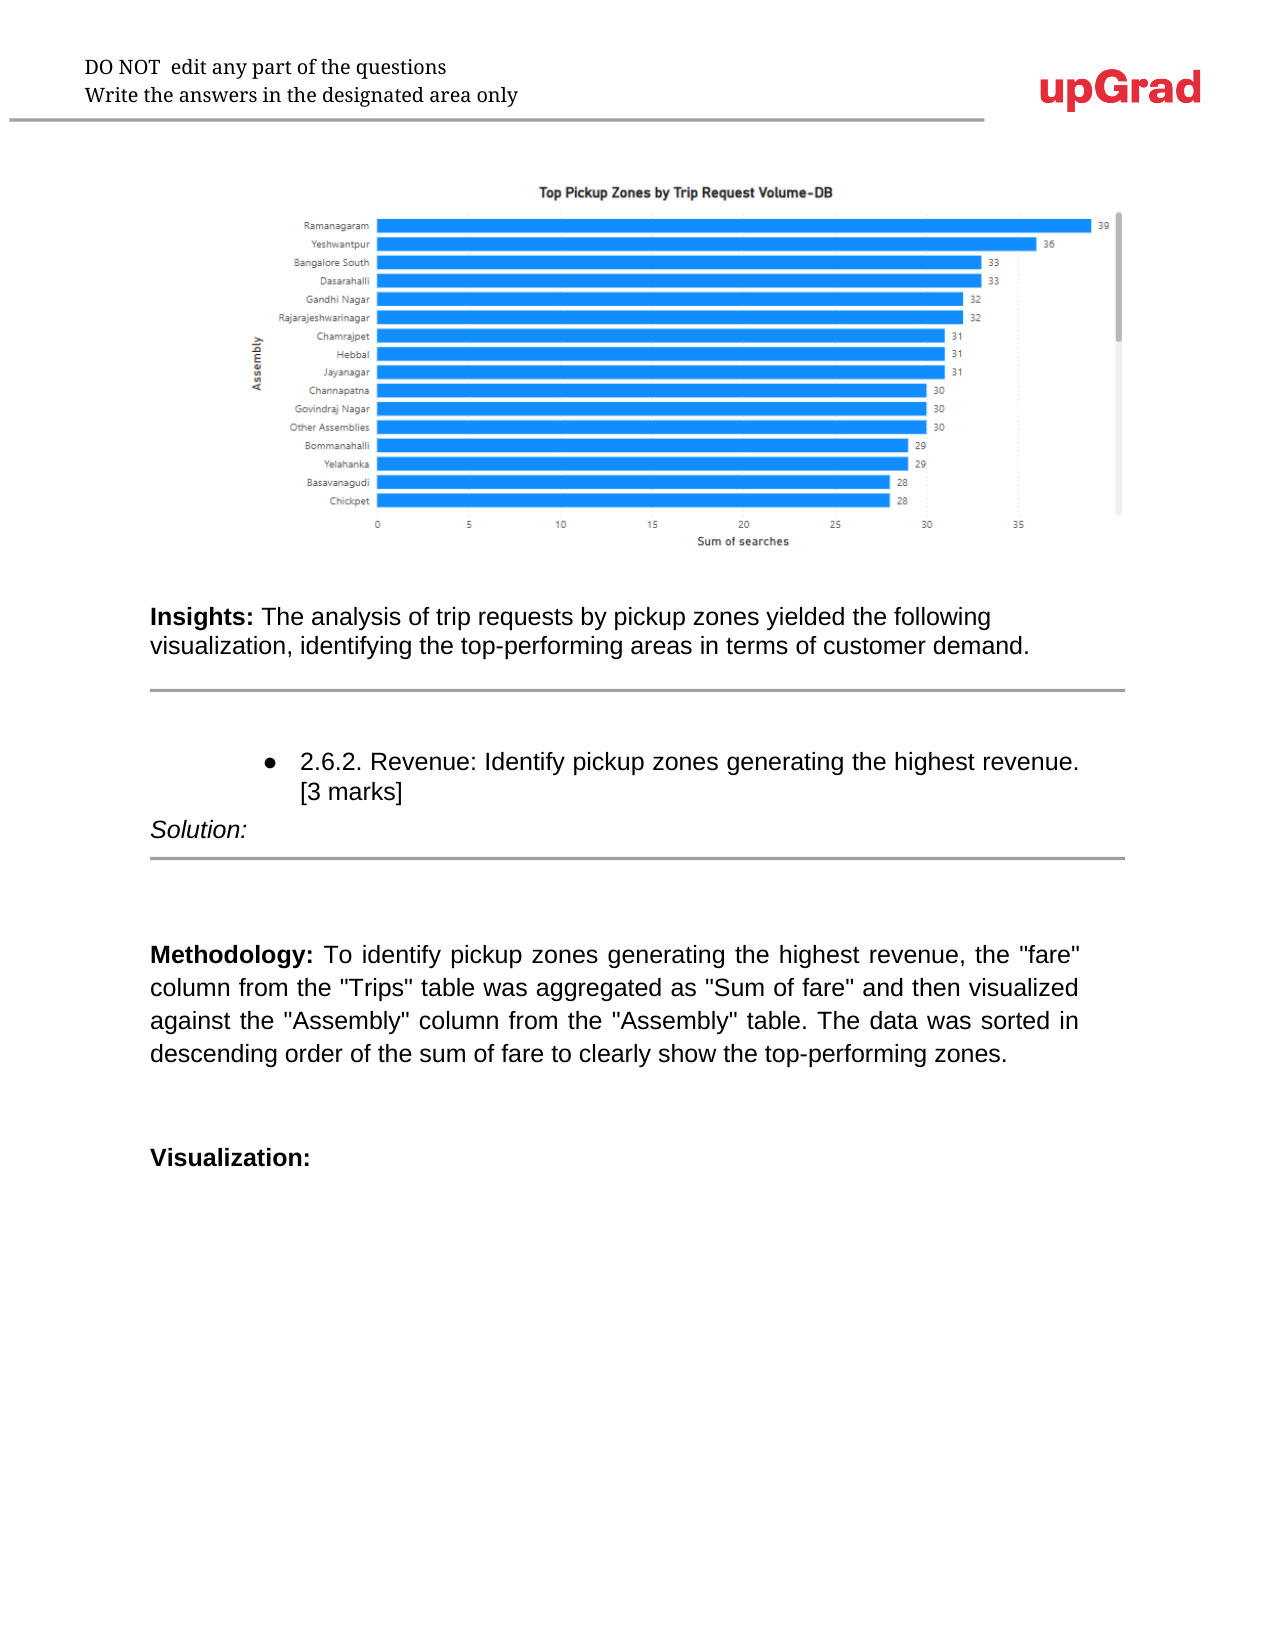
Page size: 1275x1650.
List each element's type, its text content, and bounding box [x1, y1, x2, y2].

list 2.6.2. Revenue: Identify pickup zones generating the highest revenue. [3 marks] [262, 747, 1081, 806]
text Insights: The analysis of trip requests by pickup zones yielded the following visualization, identifying the top-performing areas in terms of customer demand. [150, 602, 1125, 660]
text Solution: [150, 815, 1081, 844]
picture [1040, 69, 1200, 112]
text Methodology: To identify pickup zones generating the highest revenue, the "fare" column from the "Trips" table was aggregated as "Sum of fare" and then visualized against the "Assembly" column from the "Assembly" table. The data was sorted in descending order of the sum of fare to clearly show the top-performing zones. [150, 940, 1081, 1068]
picture [150, 178, 1125, 573]
text Visualization: [150, 1142, 1125, 1171]
